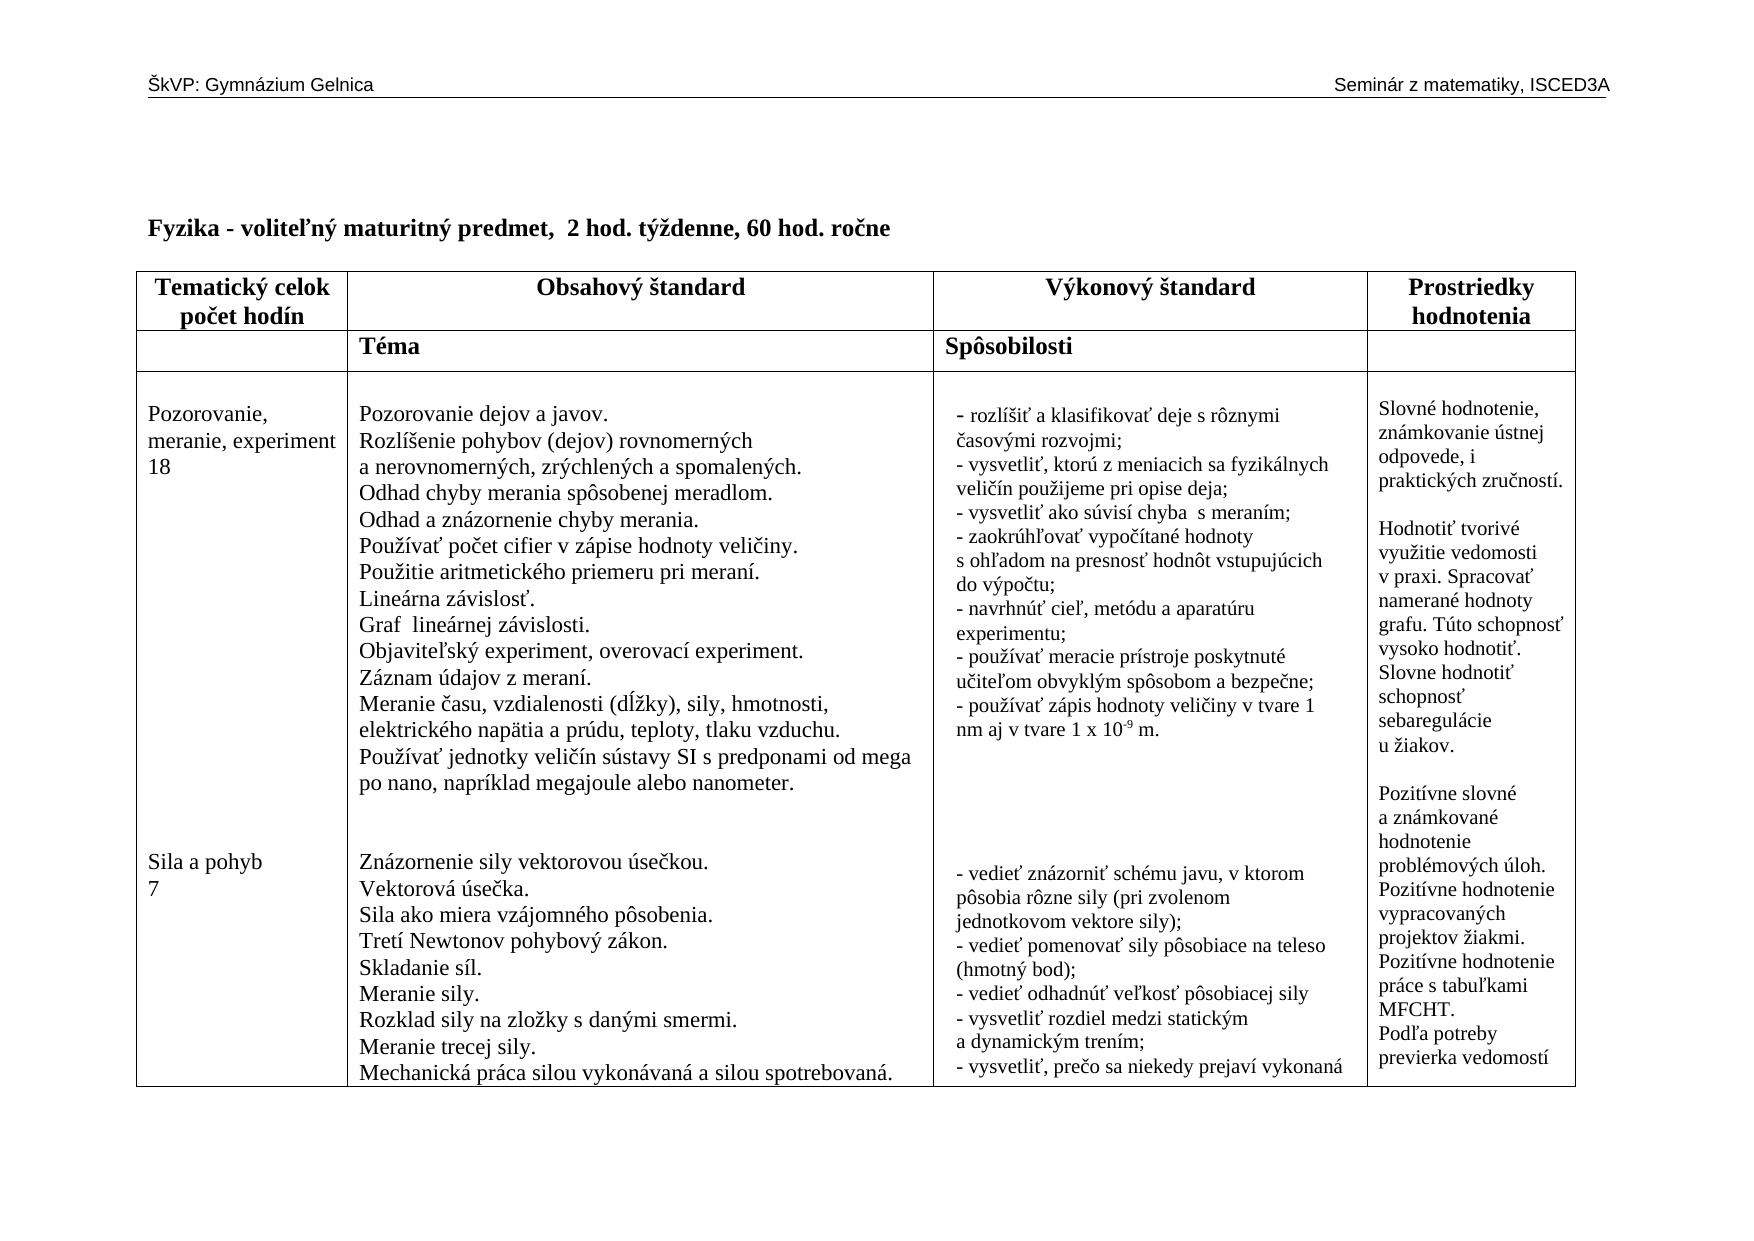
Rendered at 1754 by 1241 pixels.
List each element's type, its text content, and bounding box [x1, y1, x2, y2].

table_cell [137, 331, 347, 371]
table_cell Téma [348, 331, 933, 371]
text Fyzika - voliteľný maturitný predmet, 2 hod. týždenne, 60 hod. ročne [148, 213, 1606, 242]
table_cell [348, 372, 933, 1086]
table_cell [934, 372, 1367, 1086]
table_header Tematický celok počet hodín [137, 272, 347, 330]
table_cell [1368, 372, 1575, 1086]
table_cell Spôsobilosti [934, 331, 1367, 371]
table_header Obsahový štandard [348, 272, 933, 330]
table_header Prostriedky hodnotenia [1368, 272, 1575, 330]
table_cell [1368, 331, 1575, 371]
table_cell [137, 372, 347, 1086]
table_header Výkonový štandard [934, 272, 1367, 330]
